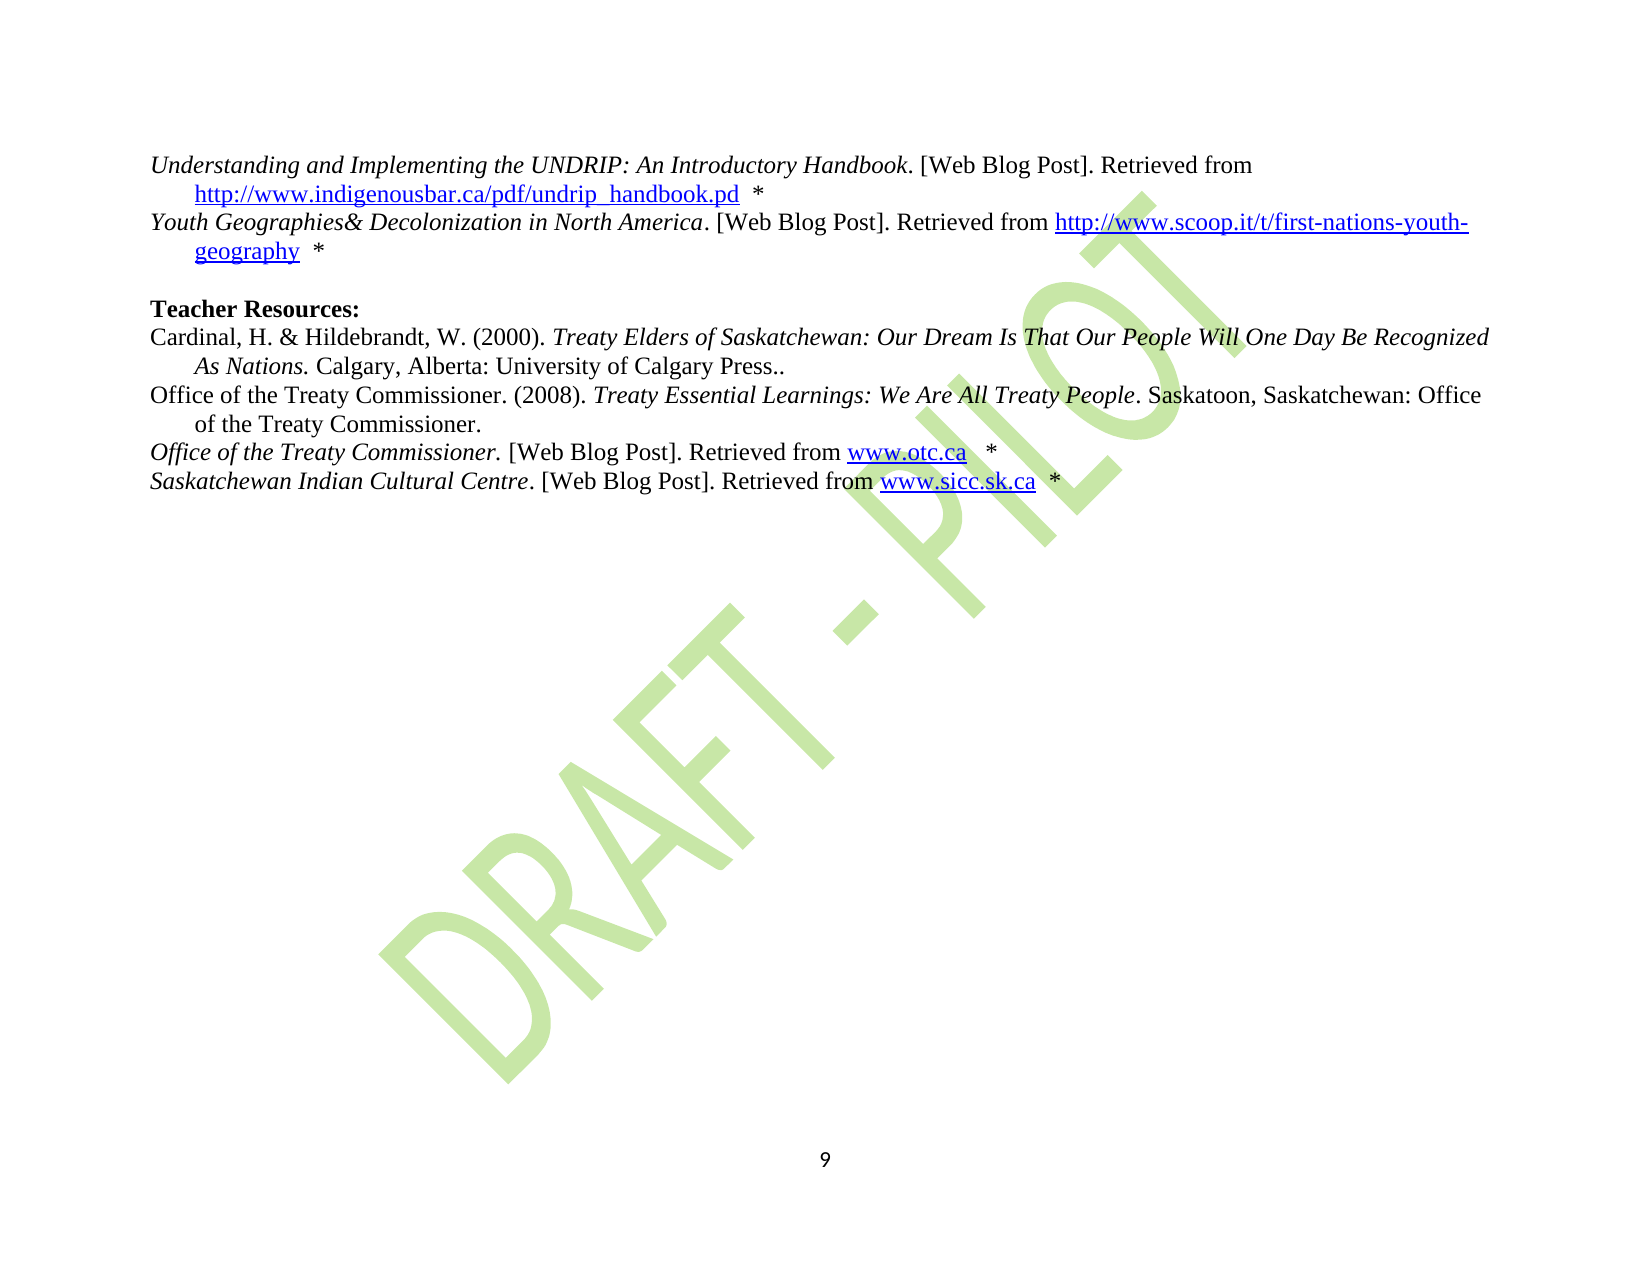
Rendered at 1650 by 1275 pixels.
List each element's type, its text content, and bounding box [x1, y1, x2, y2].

text Office of the Treaty Commissioner. (2008). Treaty Essential Learnings: We Are All Treaty People. Saskatoon, Saskatchewan: Office of the Treaty Commissioner. [150, 380, 1500, 437]
text Youth Geographies& Decolonization in North America. [Web Blog Post]. Retrieved from http://www.scoop.it/t/first-nations-youth-geography * [150, 207, 1500, 265]
text Cardinal, H. & Hildebrandt, W. (2000). Treaty Elders of Saskatchewan: Our Dream Is That Our People Will One Day Be Recognized As Nations. Calgary, Alberta: University of Calgary Press.. [150, 322, 1500, 380]
text Office of the Treaty Commissioner. [Web Blog Post]. Retrieved from www.otc.ca * [150, 437, 1500, 466]
text Understanding and Implementing the UNDRIP: An Introductory Handbook. [Web Blog Post]. Retrieved from http://www.indigenousbar.ca/pdf/undrip_handbook.pd * [150, 150, 1500, 207]
text Teacher Resources: [150, 294, 1500, 322]
text Saskatchewan Indian Cultural Centre. [Web Blog Post]. Retrieved from www.sicc.sk.ca * [150, 466, 1500, 495]
